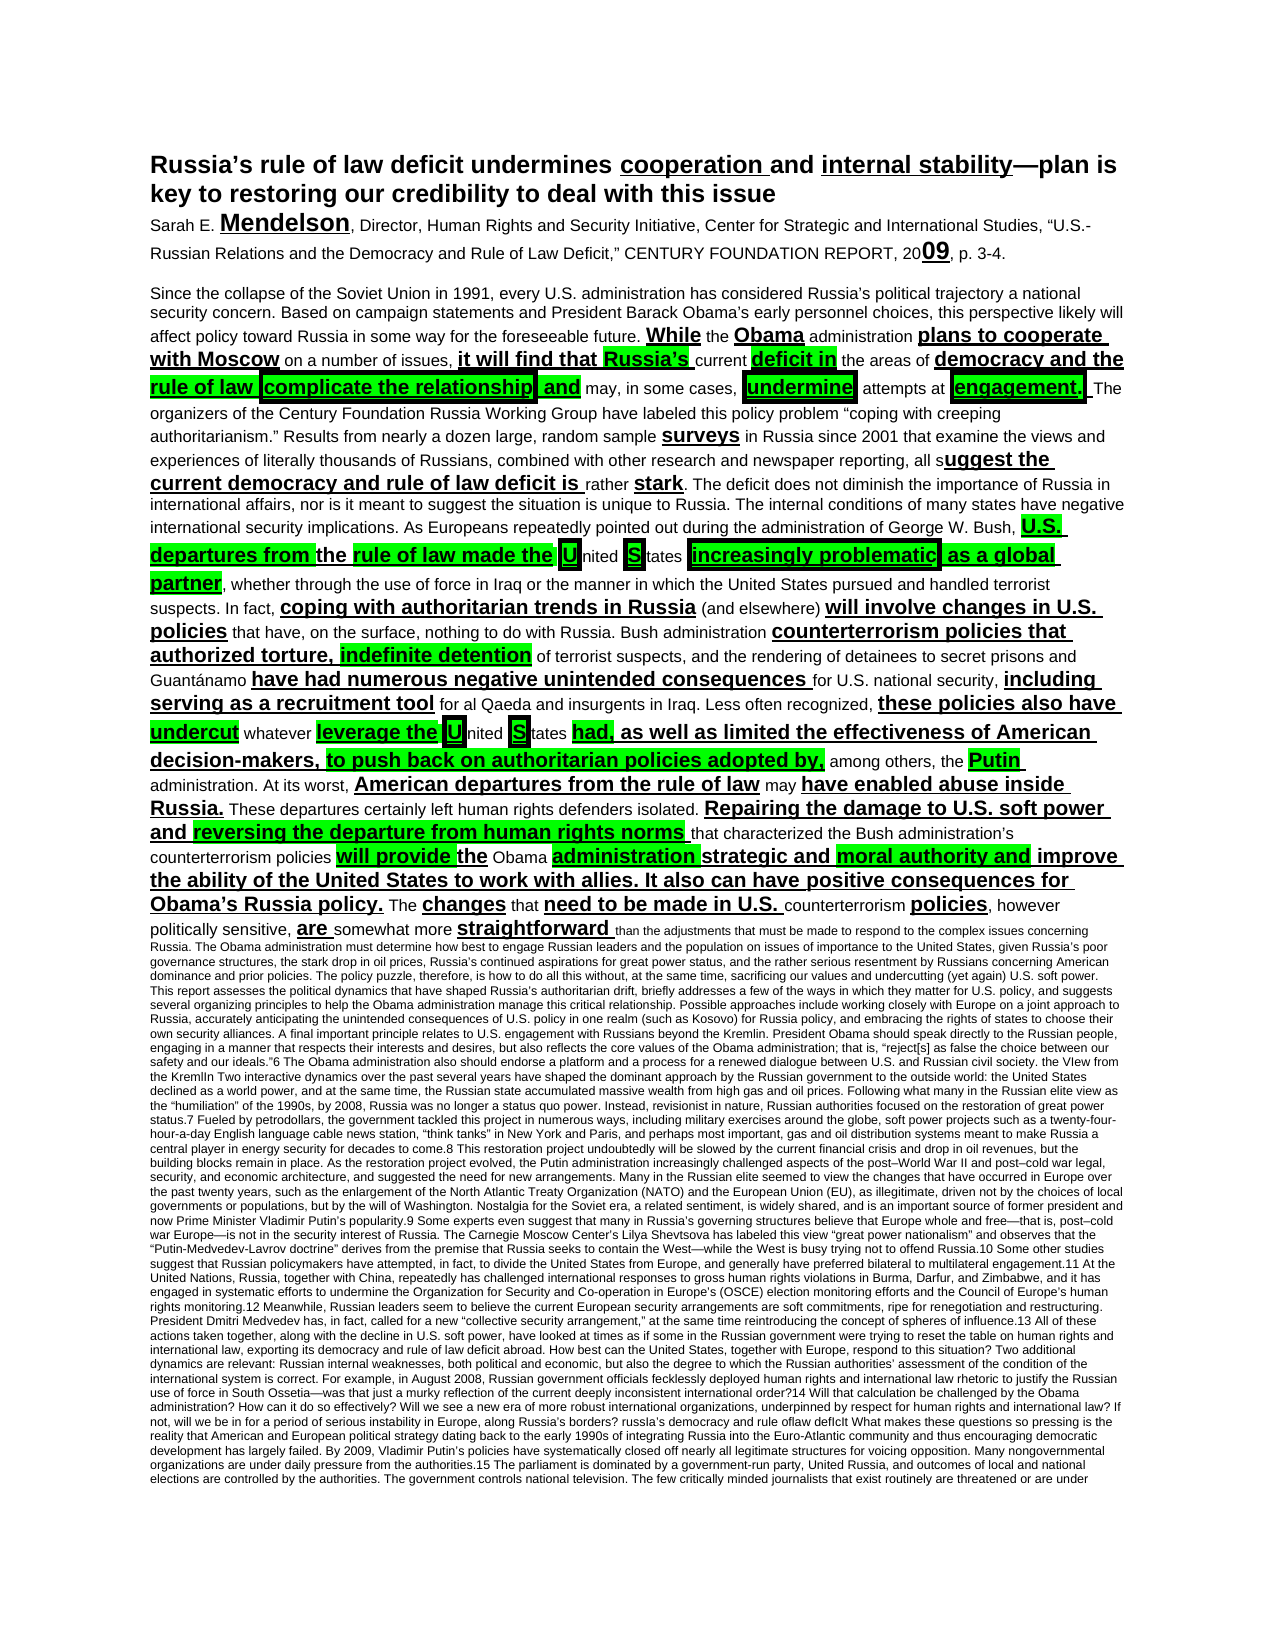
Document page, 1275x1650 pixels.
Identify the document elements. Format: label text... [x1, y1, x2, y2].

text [150, 284, 1125, 1486]
text Russia’s rule of law deficit undermines cooperation and internal stability—plan is key to restoring our credibility to deal with this issue [150, 150, 1125, 207]
text Sarah E. Mendelson, Director, Human Rights and Security Initiative, Center for Strategic and International Studies, “U.S.-Russian Relations and the Democracy and Rule of Law Deficit,” CENTURY FOUNDATION REPORT, 2009, p. 3-4. [150, 207, 1125, 265]
